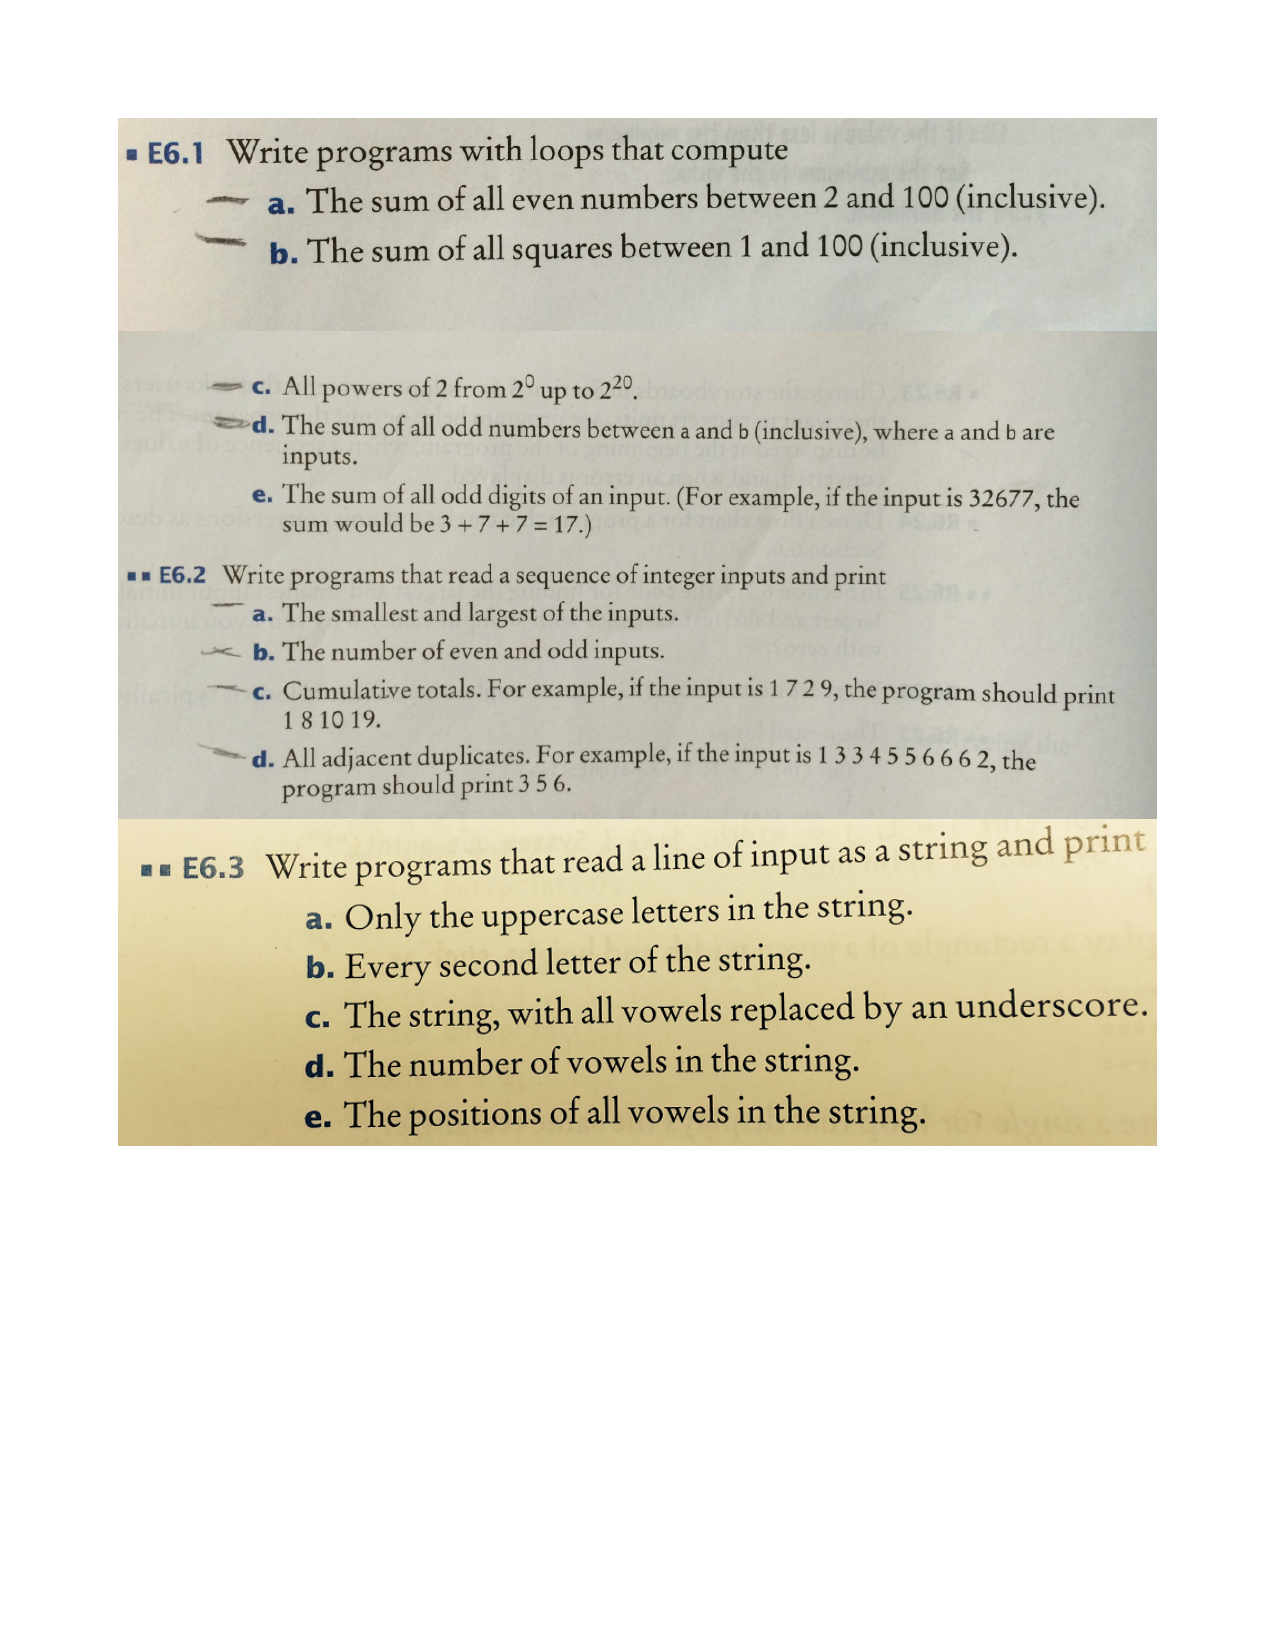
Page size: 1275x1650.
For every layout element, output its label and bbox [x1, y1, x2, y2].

picture [118, 118, 1157, 1146]
